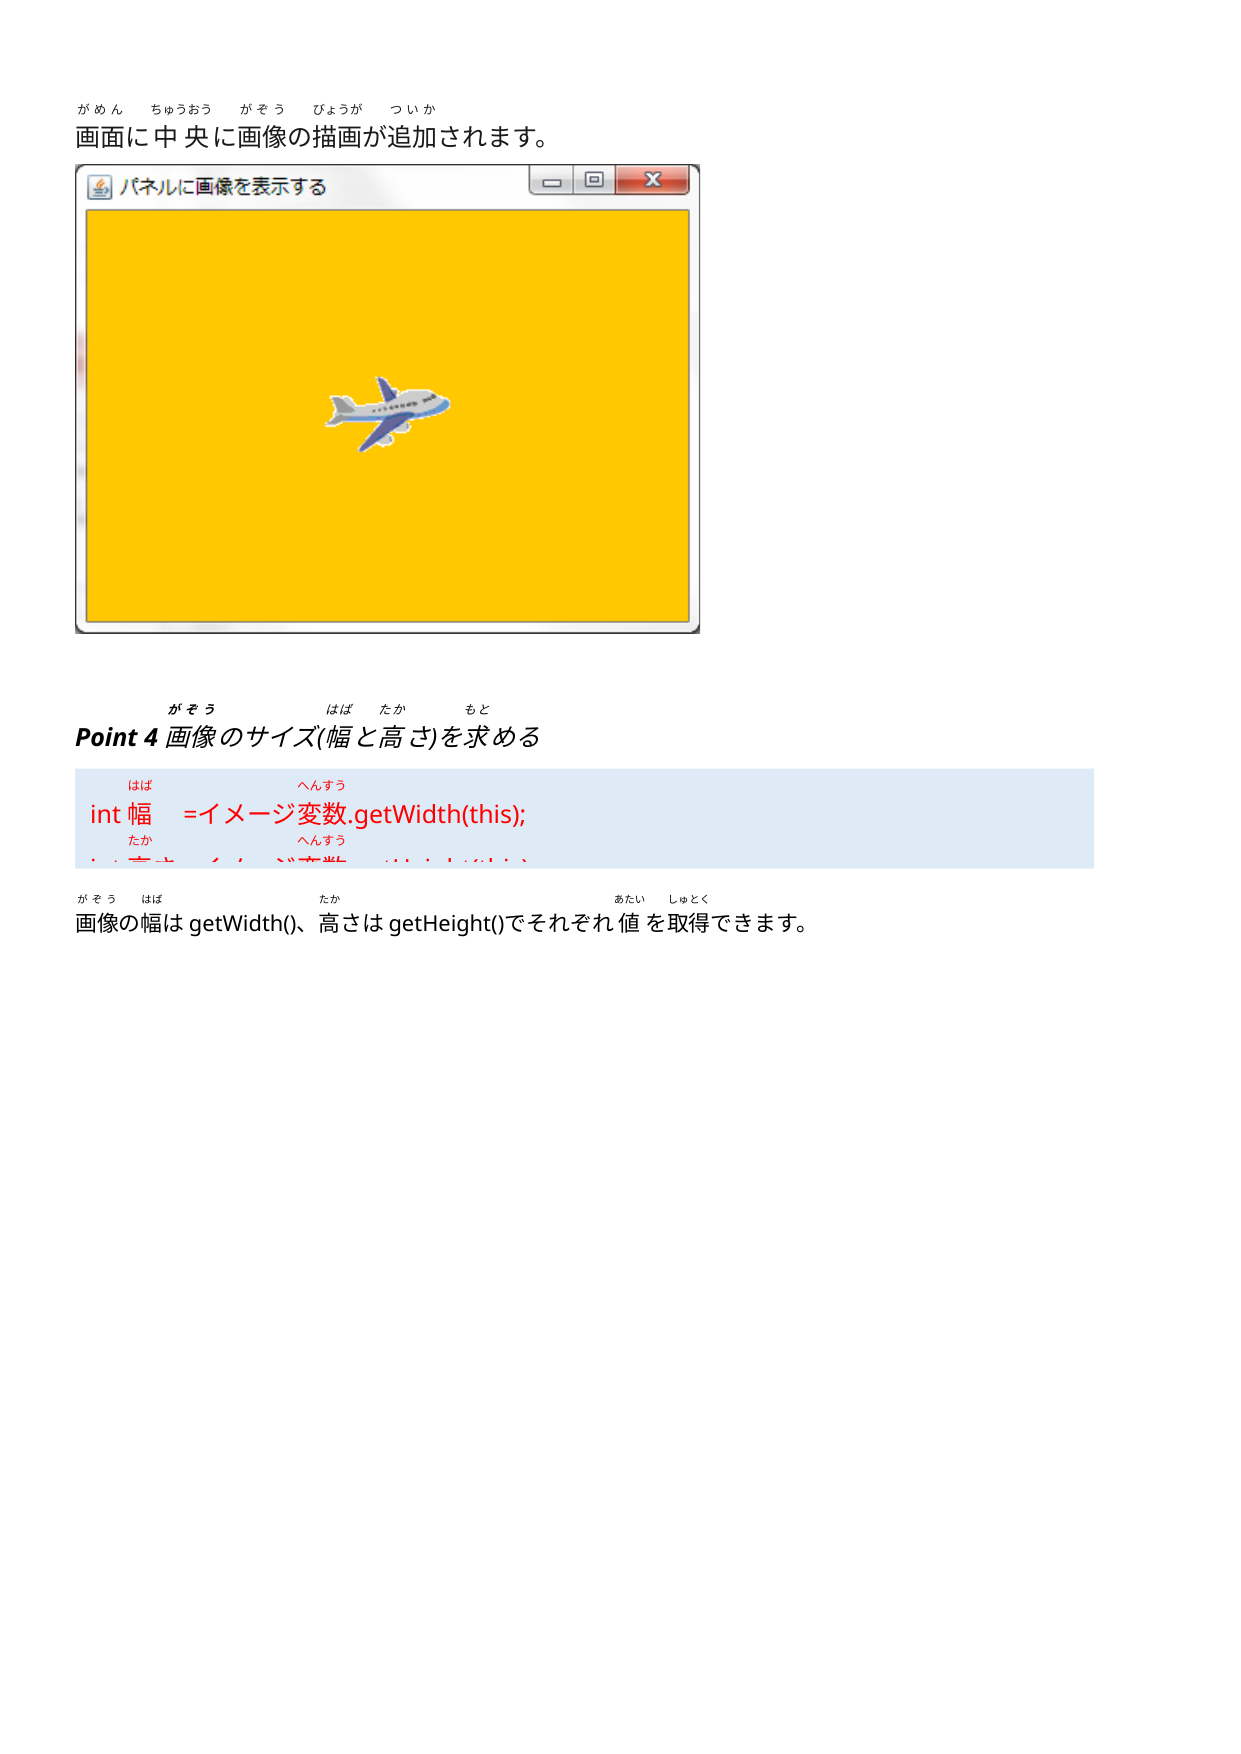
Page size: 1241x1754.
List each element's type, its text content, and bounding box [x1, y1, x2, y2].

text ににのがされます。 [75, 89, 1165, 164]
picture [75, 164, 700, 634]
text Point 4 のサイズ(とさ)をめる [75, 689, 1165, 764]
text のはgetWidth()、さはgetHeight()でそれぞれをできます。 [75, 877, 1165, 952]
